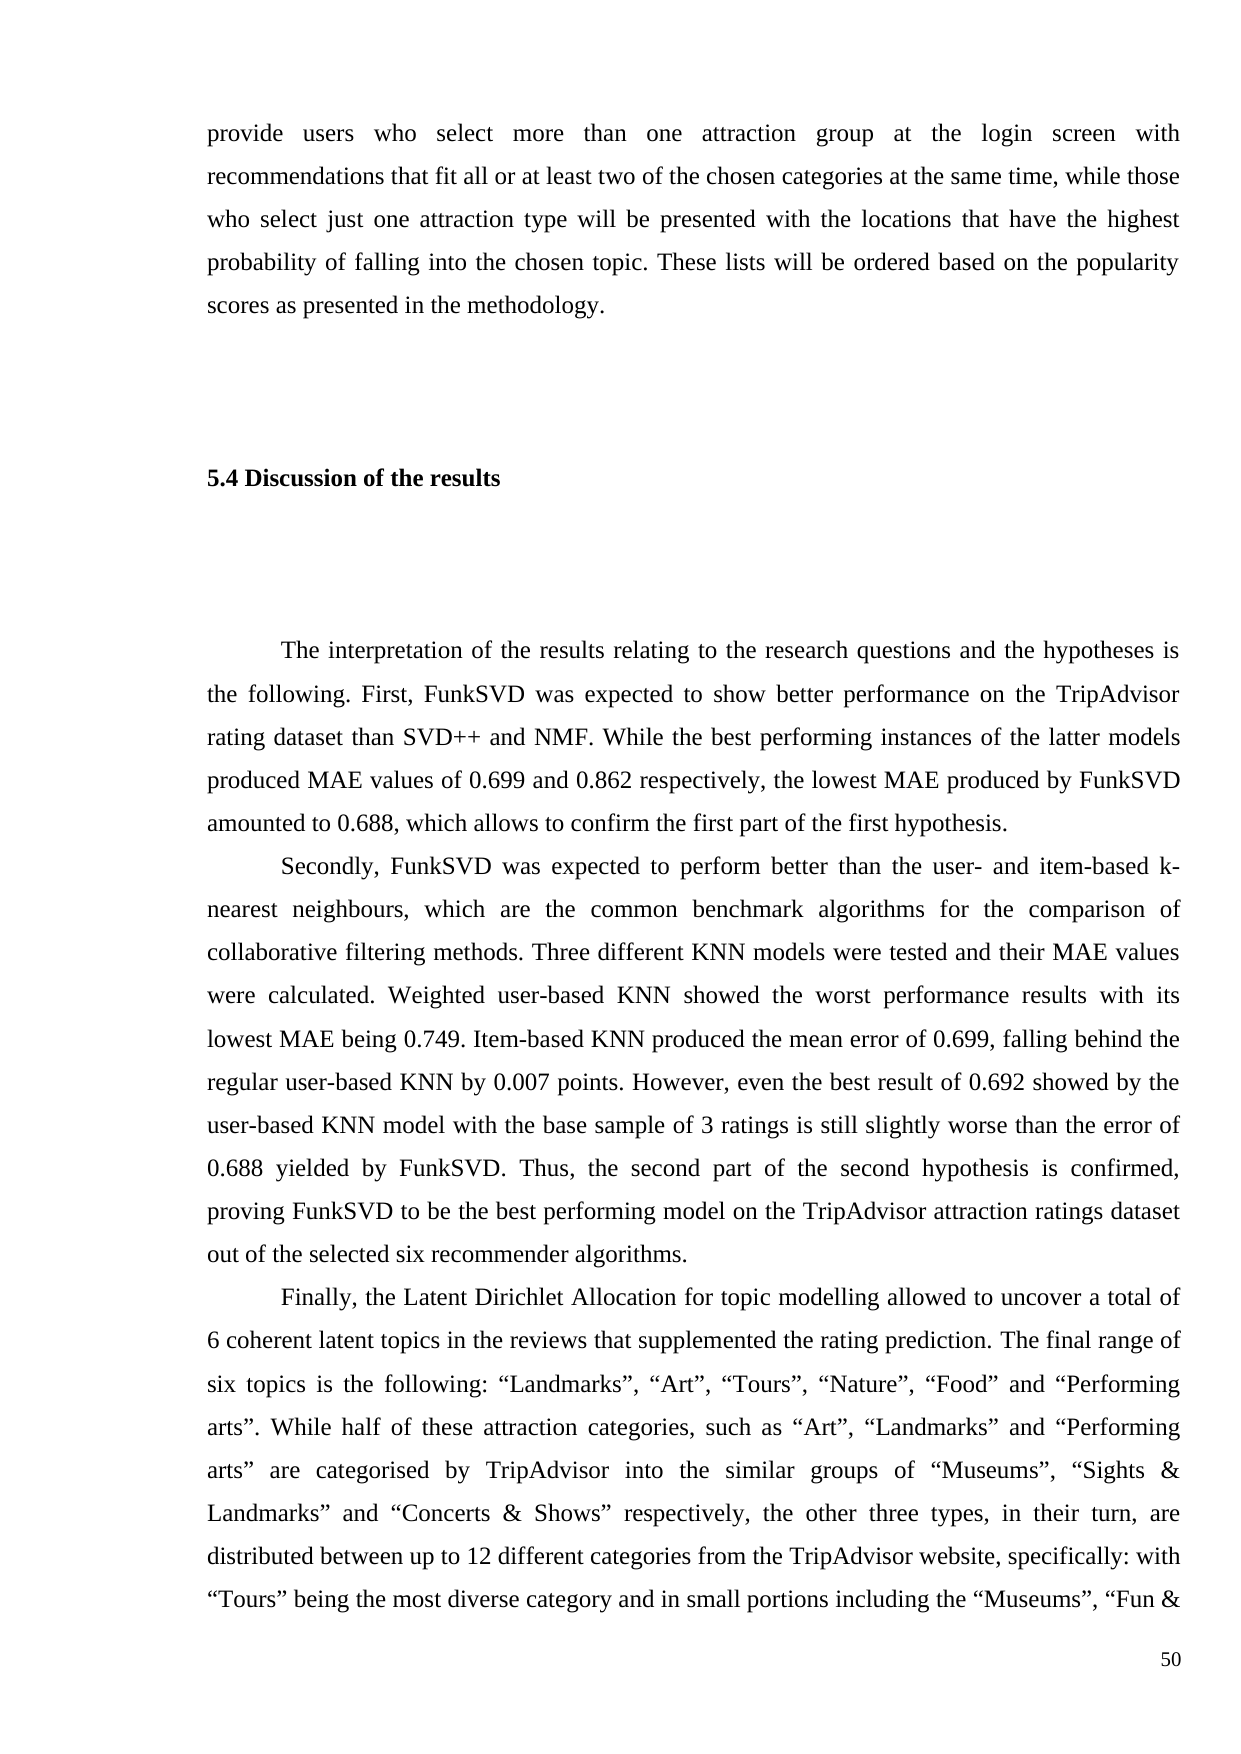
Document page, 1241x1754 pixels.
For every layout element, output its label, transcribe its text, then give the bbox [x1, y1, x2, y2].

subtitle 5.4 Discussion of the results [207, 463, 1181, 492]
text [207, 118, 1181, 319]
text Secondly, FunkSVD was expected to perform better than the user- and item-based k-nearest neighbours, which are the common benchmark algorithms for the comparison of collaborative filtering methods. Three different KNN models were tested and their MAE values were calculated. Weighted user-based KNN showed the worst performance results with its lowest MAE being 0.749. Item-based KNN produced the mean error of 0.699, falling behind the regular user-based KNN by 0.007 points. However, even the best result of 0.692 showed by the user-based KNN model with the base sample of 3 ratings is still slightly worse than the error of 0.688 yielded by FunkSVD. Thus, the second part of the second hypothesis is confirmed, proving FunkSVD to be the best performing model on the TripAdvisor attraction ratings dataset out of the selected six recommender algorithms. [207, 851, 1181, 1268]
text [207, 1282, 1181, 1613]
text The interpretation of the results relating to the research questions and the hypotheses is the following. First, FunkSVD was expected to show better performance on the TripAdvisor rating dataset than SVD++ and NMF. While the best performing instances of the latter models produced MAE values of 0.699 and 0.862 respectively, the lowest MAE produced by FunkSVD amounted to 0.688, which allows to confirm the first part of the first hypothesis. [207, 636, 1181, 837]
